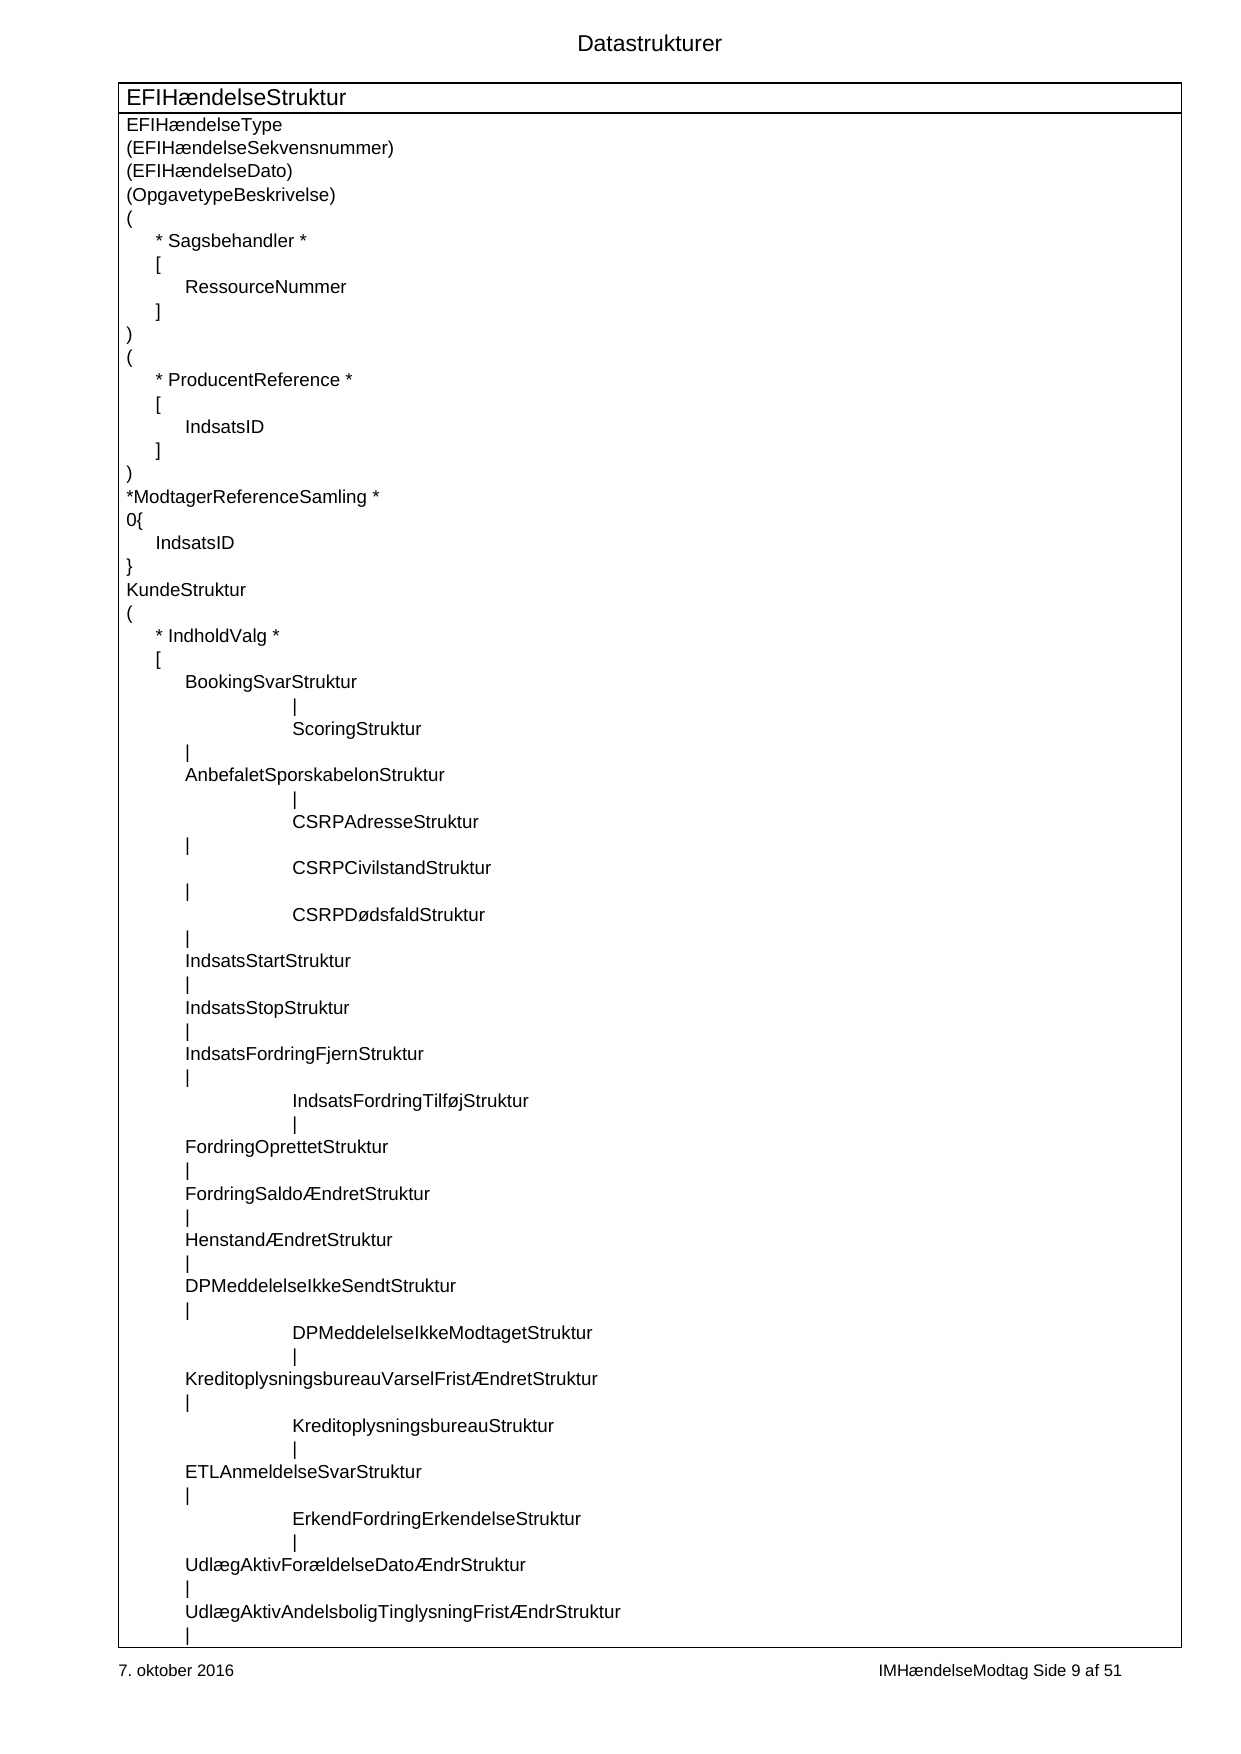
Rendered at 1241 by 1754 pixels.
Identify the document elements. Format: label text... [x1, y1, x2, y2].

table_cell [119, 114, 1181, 1647]
table_cell EFIHændelseStruktur [119, 84, 1181, 112]
